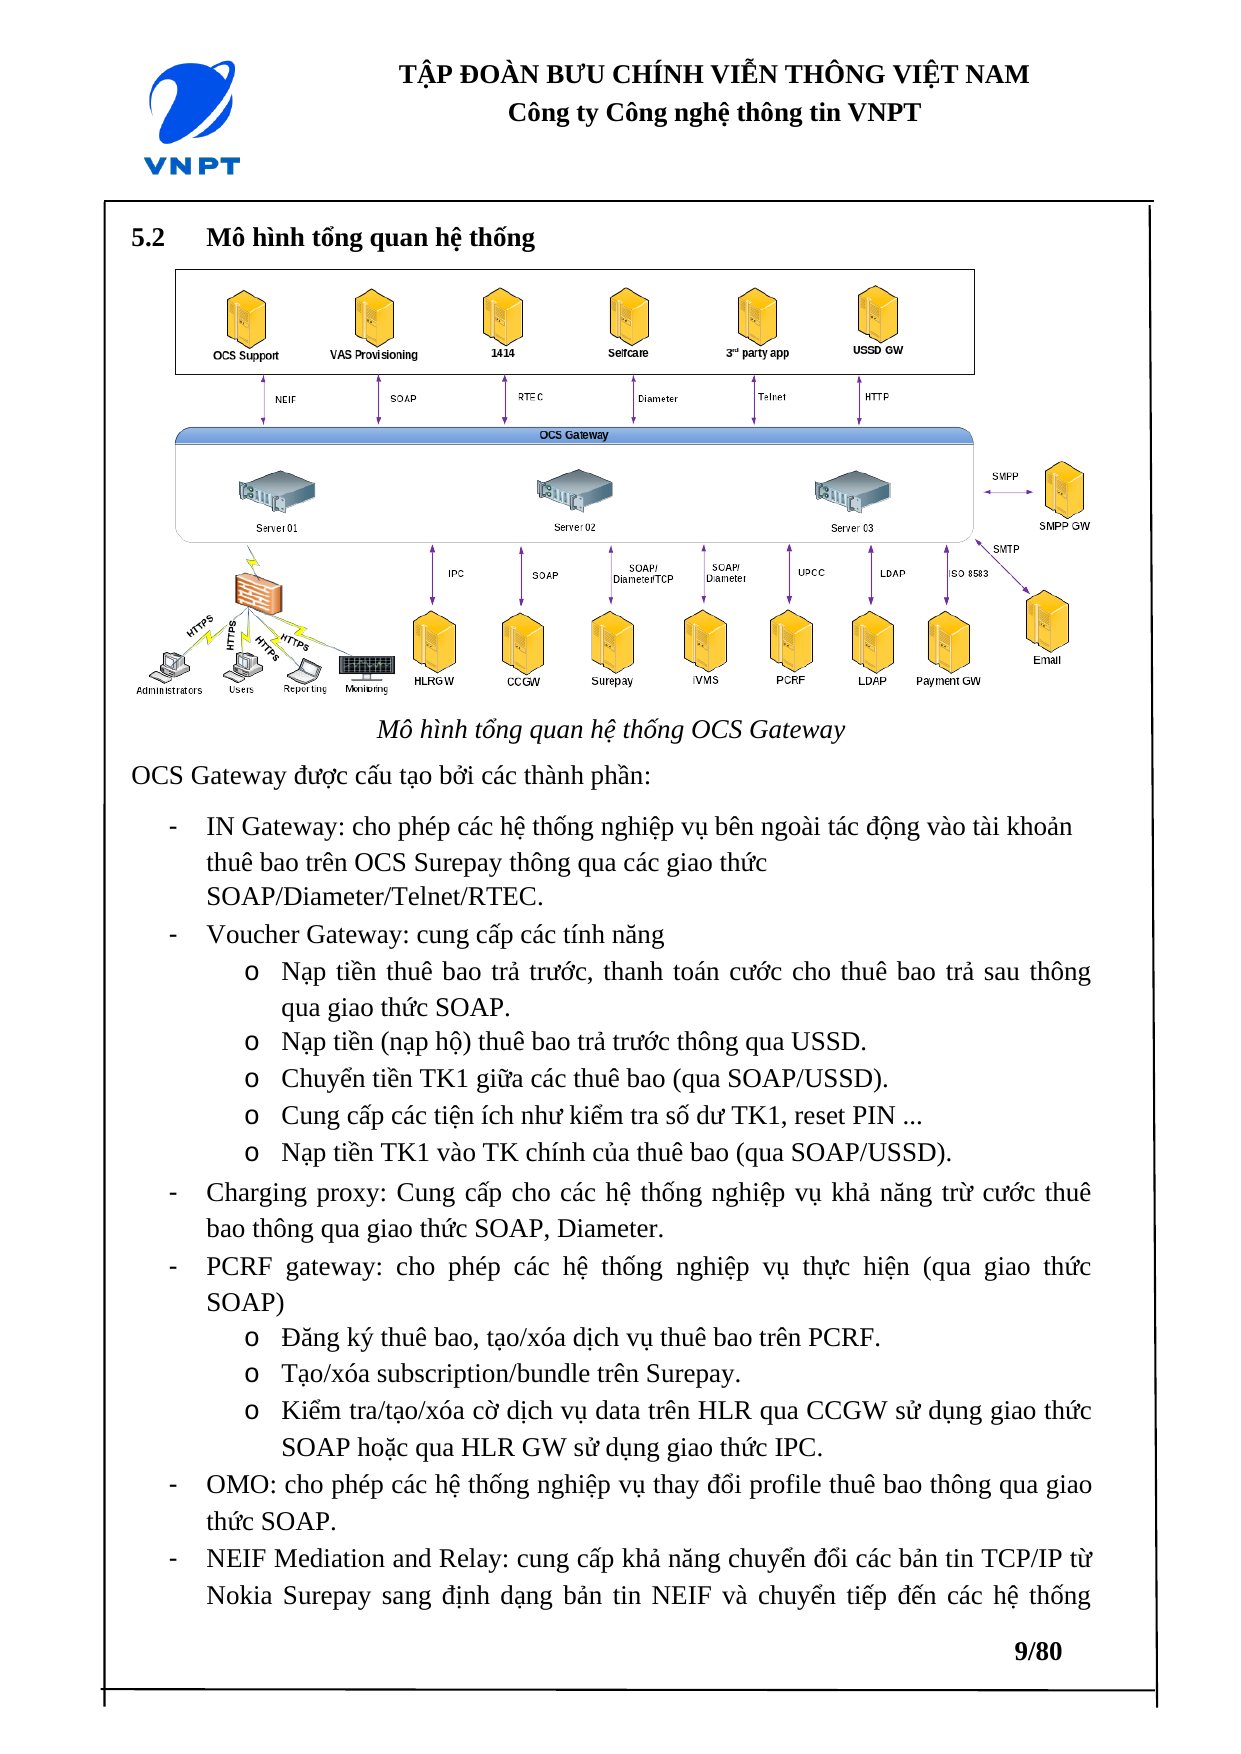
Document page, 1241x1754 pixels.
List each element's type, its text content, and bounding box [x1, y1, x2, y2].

list Chuyển tiền TK1 giữa các thuê bao (qua SOAP/USSD). [244, 1062, 1093, 1096]
list PCRF gateway: cho phép các hệ thống nghiệp vụ thực hiện (qua giao thức SOAP) [169, 1247, 1093, 1318]
list Voucher Gateway: cung cấp các tính năng [169, 914, 1093, 951]
list Nạp tiền (nạp hộ) thuê bao trả trước thông qua USSD. [244, 1026, 1093, 1059]
list Cung cấp các tiện ích như kiểm tra số dư TK1, reset PIN ... [244, 1099, 1093, 1132]
list Nạp tiền TK1 vào TK chính của thuê bao (qua SOAP/USSD). [244, 1136, 1093, 1169]
subtitle Mô hình tổng quan hệ thống [131, 221, 1093, 252]
list Nạp tiền thuê bao trả trước, thanh toán cước cho thuê bao trả sau thông qua giao thức SOAP. [244, 955, 1093, 1022]
picture [139, 58, 243, 178]
list Đăng ký thuê bao, tạo/xóa dịch vụ thuê bao trên PCRF. [244, 1321, 1093, 1354]
list Tạo/xóa subscription/bundle trên Surepay. [244, 1357, 1093, 1391]
list Charging proxy: Cung cấp cho các hệ thống nghiệp vụ khả năng trừ cước thuê bao thông qua giao thức SOAP, Diameter. [169, 1173, 1093, 1244]
list IN Gateway: cho phép các hệ thống nghiệp vụ bên ngoài tác động vào tài khoản thuê bao trên OCS Surepay thông qua các giao thức SOAP/Diameter/Telnet/RTEC. [169, 806, 1093, 911]
list OMO: cho phép các hệ thống nghiệp vụ thay đổi profile thuê bao thông qua giao thức SOAP. [169, 1465, 1093, 1536]
list Kiểm tra/tạo/xóa cờ dịch vụ data trên HLR qua CCGW sử dụng giao thức SOAP hoặc qua HLR GW sử dụng giao thức IPC. [244, 1394, 1093, 1462]
text OCS Gateway được cấu tạo bởi các thành phần: [131, 759, 1093, 791]
text Mô hình tổng quan hệ thống OCS Gateway [131, 713, 1093, 744]
